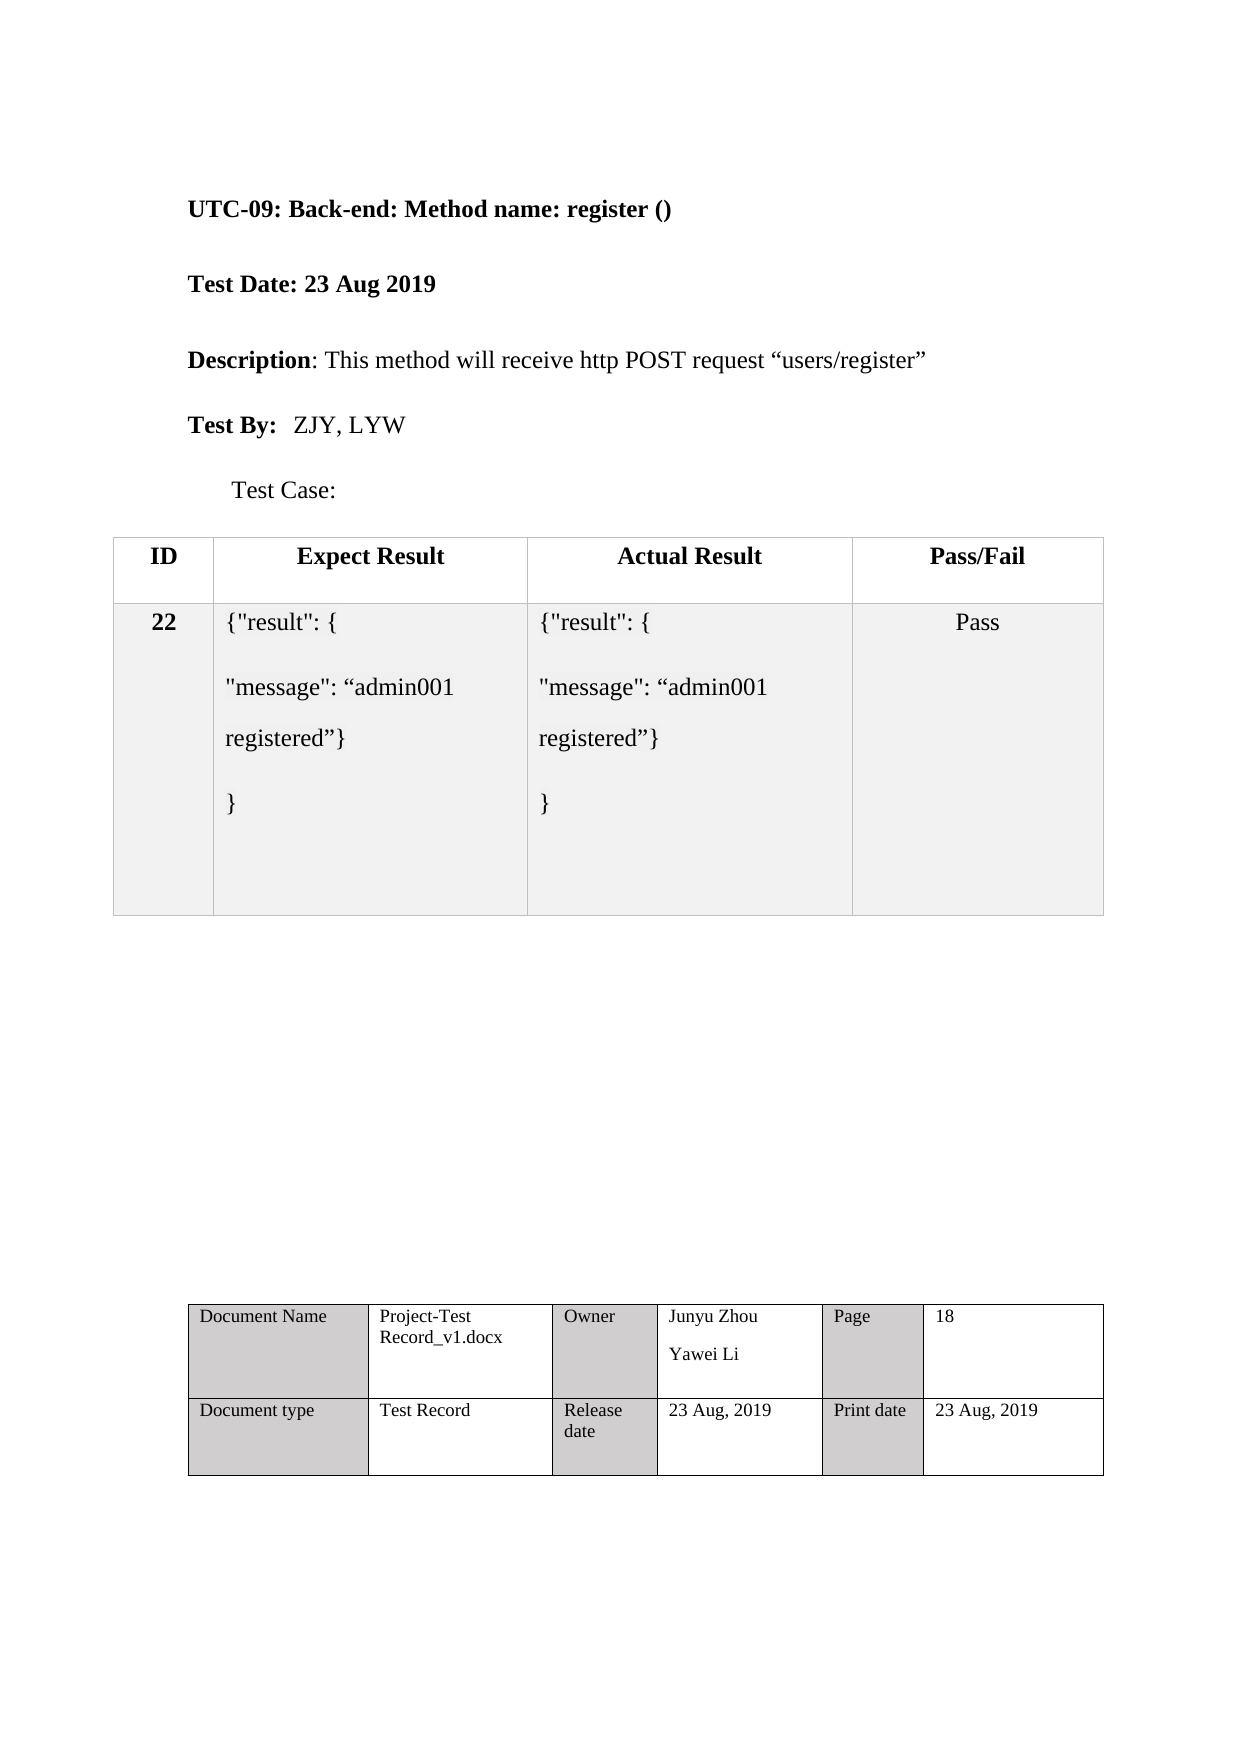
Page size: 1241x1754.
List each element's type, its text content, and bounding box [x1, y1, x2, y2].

table_cell {"result": { "message": “admin001 registered”} } [214, 604, 527, 915]
table_cell {"result": { "message": “admin001 registered”} } [528, 604, 852, 915]
table_cell Pass [853, 604, 1103, 915]
table_header Pass/Fail [853, 538, 1103, 603]
table_cell 22 [114, 604, 213, 915]
table_header Actual Result [528, 538, 852, 603]
subtitle UTC-09: Back-end: Method name: register () [187, 191, 1053, 225]
text Description: This method will receive http POST request “users/register” [187, 342, 1053, 376]
table_header ID [114, 538, 213, 603]
subtitle Test Date: 23 Aug 2019 [187, 267, 1053, 301]
text Test Case: [187, 472, 1053, 506]
table_header Expect Result [214, 538, 527, 603]
text Test By: ZJY, LYW [187, 407, 1053, 441]
